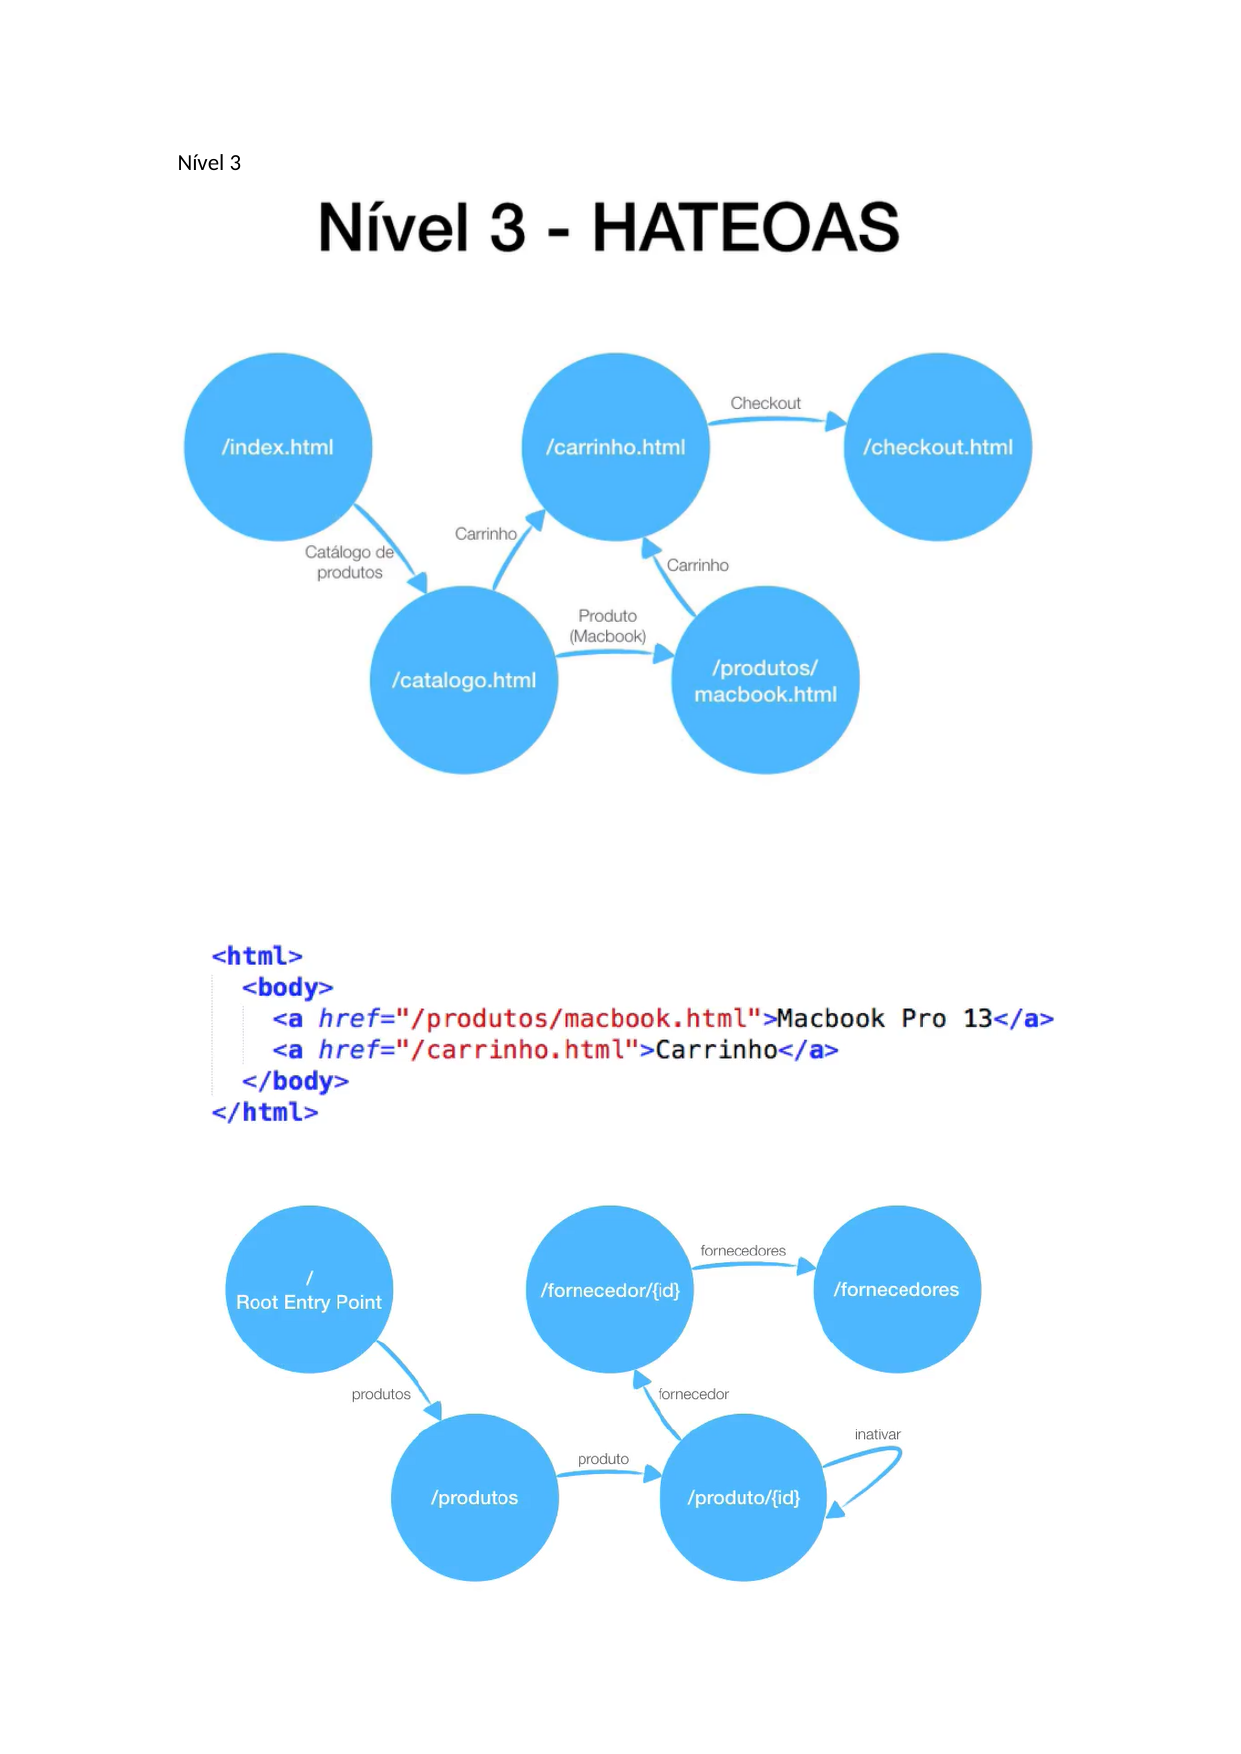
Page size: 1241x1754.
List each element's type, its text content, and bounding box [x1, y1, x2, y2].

text Nível 3 [177, 148, 1063, 176]
picture [177, 194, 1063, 787]
picture [177, 1169, 1063, 1604]
picture [177, 899, 1063, 1151]
